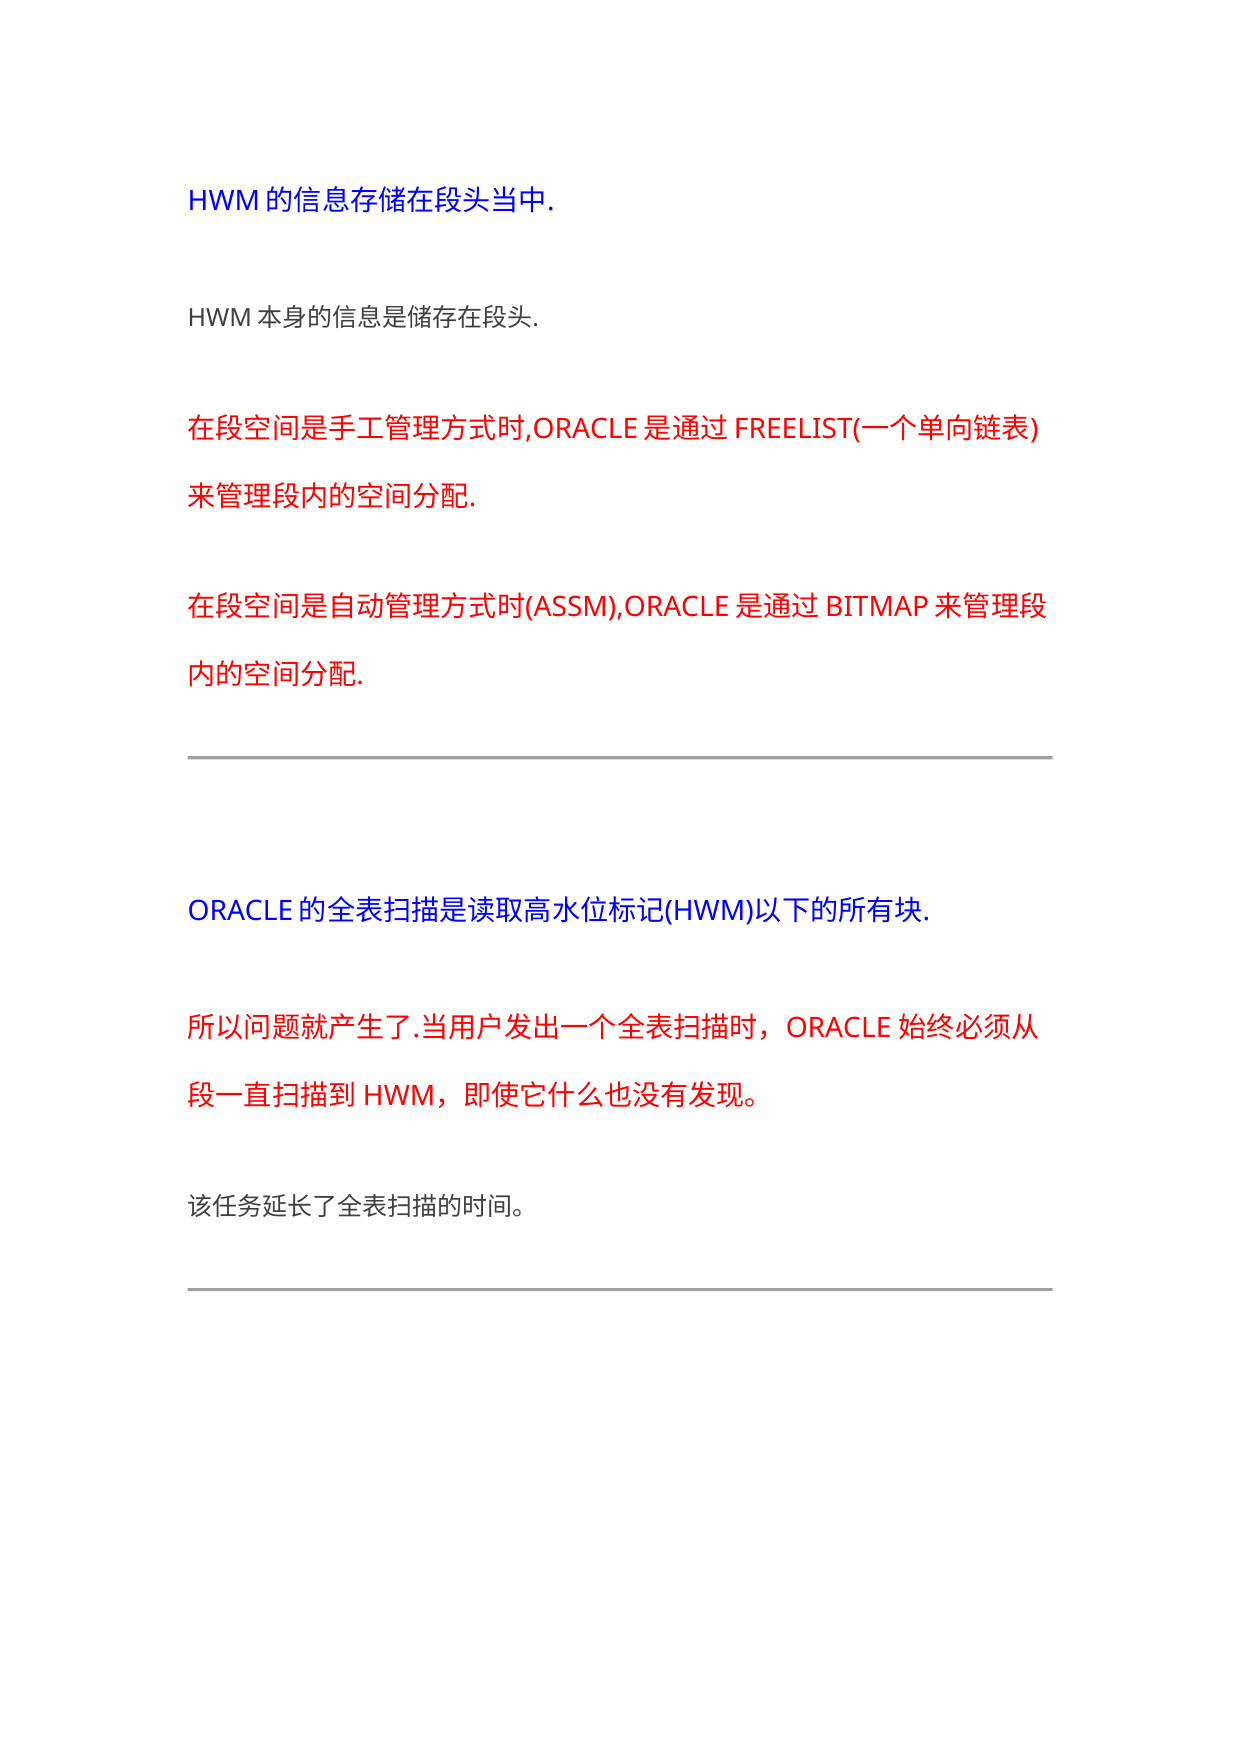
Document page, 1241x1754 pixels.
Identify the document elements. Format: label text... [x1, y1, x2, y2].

text 在段空间是自动管理方式时(ASSM),ORACLE是通过BITMAP来管理段内的空间分配. [187, 570, 1053, 706]
subtitle ORACLE的全表扫描是读取高水位标记(HWM)以下的所有块. [187, 874, 1053, 942]
text HWM本身的信息是储存在段头. [187, 282, 1053, 349]
subtitle HWM的信息存储在段头当中. [187, 164, 1053, 232]
text 该任务延长了全表扫描的时间。 [187, 1170, 1053, 1238]
text 在段空间是手工管理方式时,ORACLE是通过FREELIST(一个单向链表)来管理段内的空间分配. [187, 392, 1053, 528]
text 所以问题就产生了.当用户发出一个全表扫描时，ORACLE 始终必须从段一直扫描到 HWM，即使它什么也没有发现。 [187, 992, 1053, 1128]
